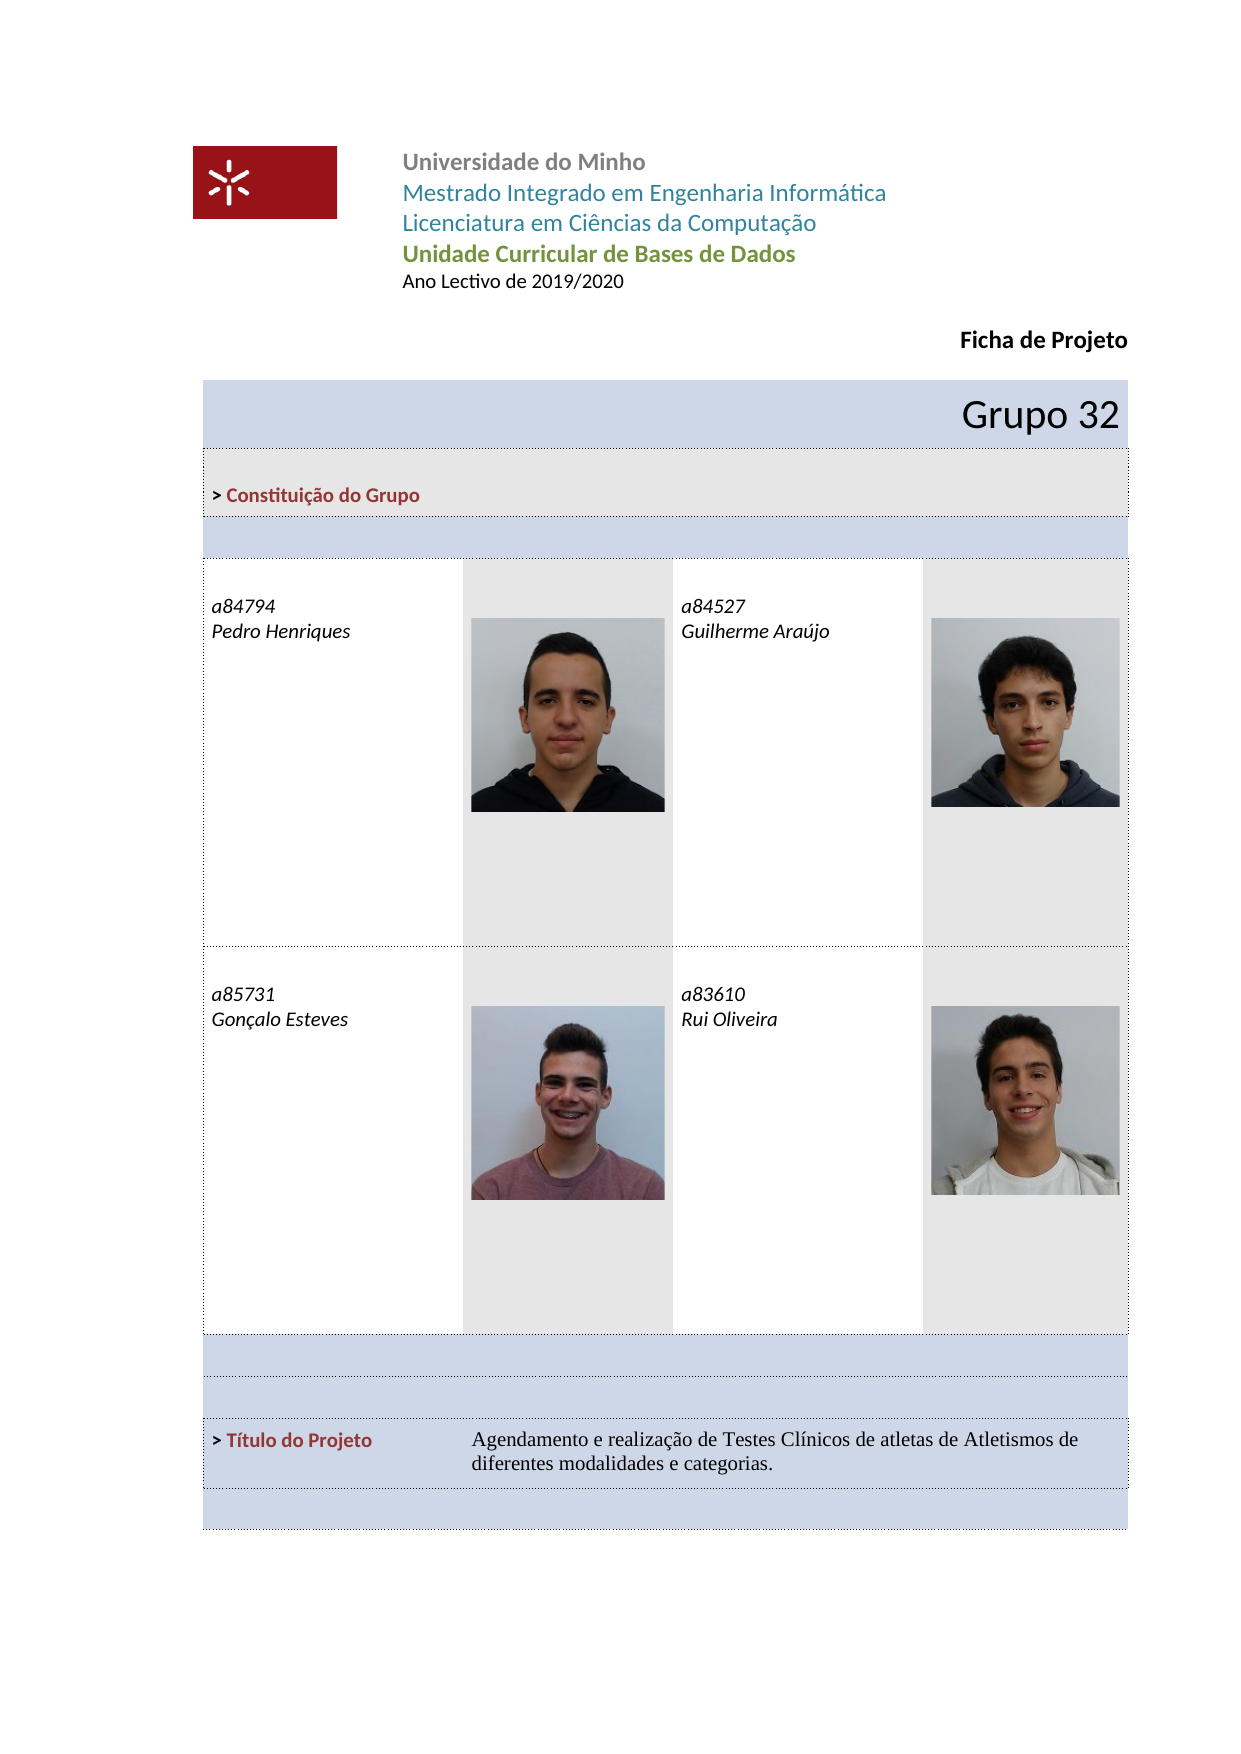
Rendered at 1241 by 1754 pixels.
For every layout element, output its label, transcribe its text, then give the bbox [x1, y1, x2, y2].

table_cell a84794 Pedro Henriques [203, 558, 463, 946]
table_cell [923, 1376, 1128, 1418]
text Ano Lectivo de 2019/2020 [402, 268, 1128, 294]
table_header Grupo 32 [923, 380, 1128, 448]
table_cell Agendamento e realização de Testes Clínicos de atletas de Atletismos de diferentes modalidades e categorias. [463, 1418, 1128, 1488]
table_cell [673, 1488, 923, 1529]
table_cell a83610 Rui Oliveira [673, 946, 923, 1334]
picture [471, 1006, 665, 1200]
table_cell a84527 Guilherme Araújo [673, 558, 923, 946]
table_cell [463, 946, 673, 1334]
table_cell [203, 1334, 463, 1376]
table_cell [673, 448, 923, 516]
table_cell > Constituição do Grupo [203, 448, 463, 516]
table_cell [923, 1488, 1128, 1529]
table_cell [463, 558, 673, 946]
table_header [203, 380, 463, 448]
table_cell [463, 1488, 673, 1529]
picture [192, 146, 338, 219]
text Licenciatura em Ciências da Computação [402, 207, 1128, 238]
table_cell > Título do Projeto [203, 1418, 463, 1488]
table_cell a85731 Gonçalo Esteves [203, 946, 463, 1334]
text Universidade do Minho [402, 146, 1128, 177]
table_cell [923, 448, 1128, 516]
text Unidade Curricular de Bases de Dados [402, 238, 1128, 268]
text Mestrado Integrado em Engenharia Informática [402, 177, 1128, 207]
text Ficha de Projeto [195, 324, 1128, 355]
picture [471, 618, 665, 812]
table_cell [463, 516, 673, 558]
table_cell [923, 946, 1128, 1334]
table_cell [923, 1334, 1128, 1376]
table_cell [923, 558, 1128, 946]
table_cell [203, 1376, 463, 1418]
table_header [673, 380, 923, 448]
table_cell [673, 1334, 923, 1376]
table_cell [673, 516, 923, 558]
table_cell [463, 1334, 673, 1376]
picture [931, 618, 1120, 807]
table_cell [463, 448, 673, 516]
picture [931, 1006, 1120, 1195]
table_header [463, 380, 673, 448]
table_cell [203, 1488, 463, 1529]
table_cell [463, 1376, 673, 1418]
table_cell [673, 1376, 923, 1418]
table_cell [923, 516, 1128, 558]
table_cell [203, 516, 463, 558]
